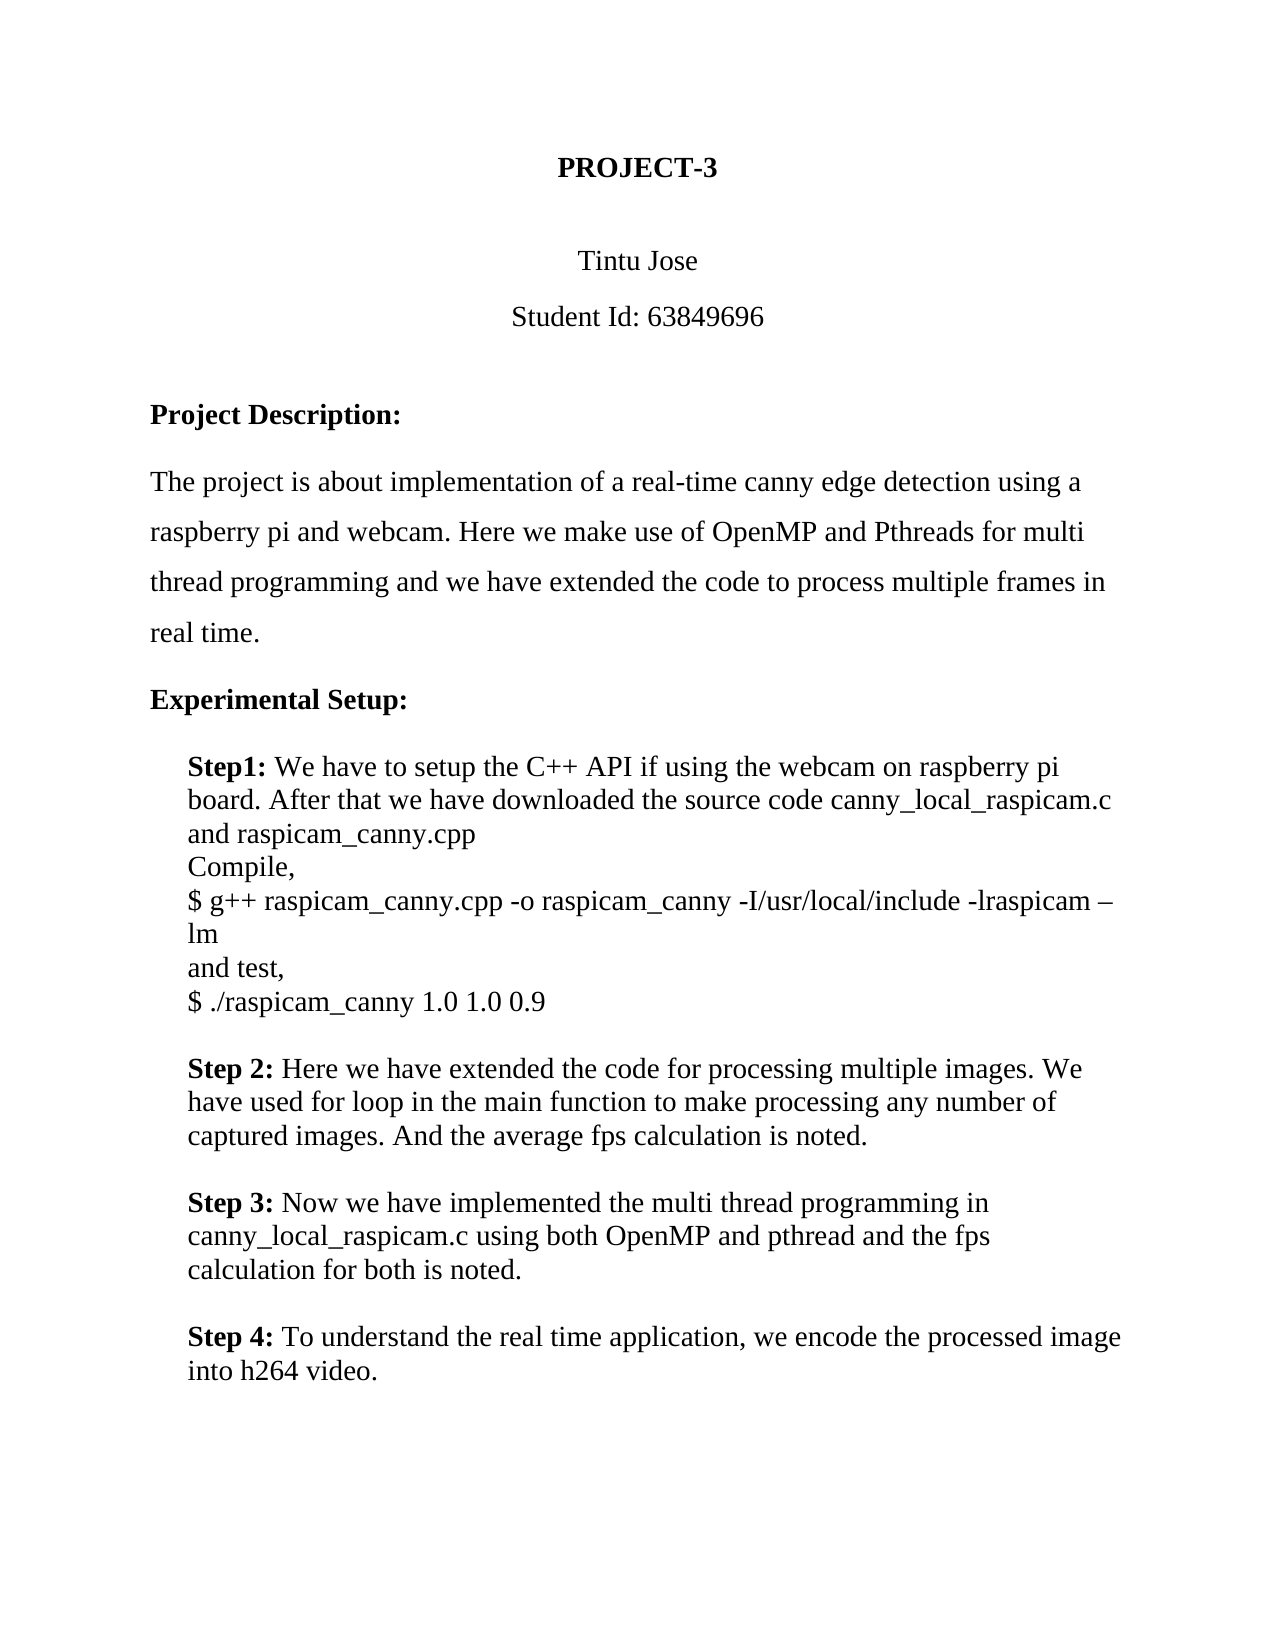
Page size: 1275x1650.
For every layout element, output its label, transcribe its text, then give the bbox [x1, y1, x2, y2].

text Step1: We have to setup the C++ API if using the webcam on raspberry pi board. After that we have downloaded the source code canny_local_raspicam.c and raspicam_canny.cpp [187, 749, 1125, 849]
text PROJECT-3 [150, 150, 1125, 183]
text Step 3: Now we have implemented the multi thread programming in canny_local_raspicam.c using both OpenMP and pthread and the fps calculation for both is noted. [187, 1185, 1125, 1286]
text Tintu Jose [150, 243, 1125, 277]
text $ g++ raspicam_canny.cpp -o raspicam_canny -I/usr/local/include -lraspicam –lm [187, 883, 1125, 950]
text Step 2: Here we have extended the code for processing multiple images. We have used for loop in the main function to make processing any number of captured images. And the average fps calculation is noted. [187, 1051, 1125, 1151]
text and test, [187, 950, 1125, 984]
text Student Id: 63849696 [150, 299, 1125, 332]
text The project is about implementation of a real-time canny edge detection using a raspberry pi and webcam. Here we make use of OpenMP and Pthreads for multi thread programming and we have extended the code to process multiple frames in real time. [150, 464, 1125, 648]
text Project Description: [150, 397, 1125, 431]
text $ ./raspicam_canny 1.0 1.0 0.9 [187, 984, 1125, 1017]
text Experimental Setup: [150, 682, 1125, 715]
text Compile, [187, 849, 1125, 883]
text Step 4: To understand the real time application, we encode the processed image into h264 video. [187, 1319, 1125, 1386]
